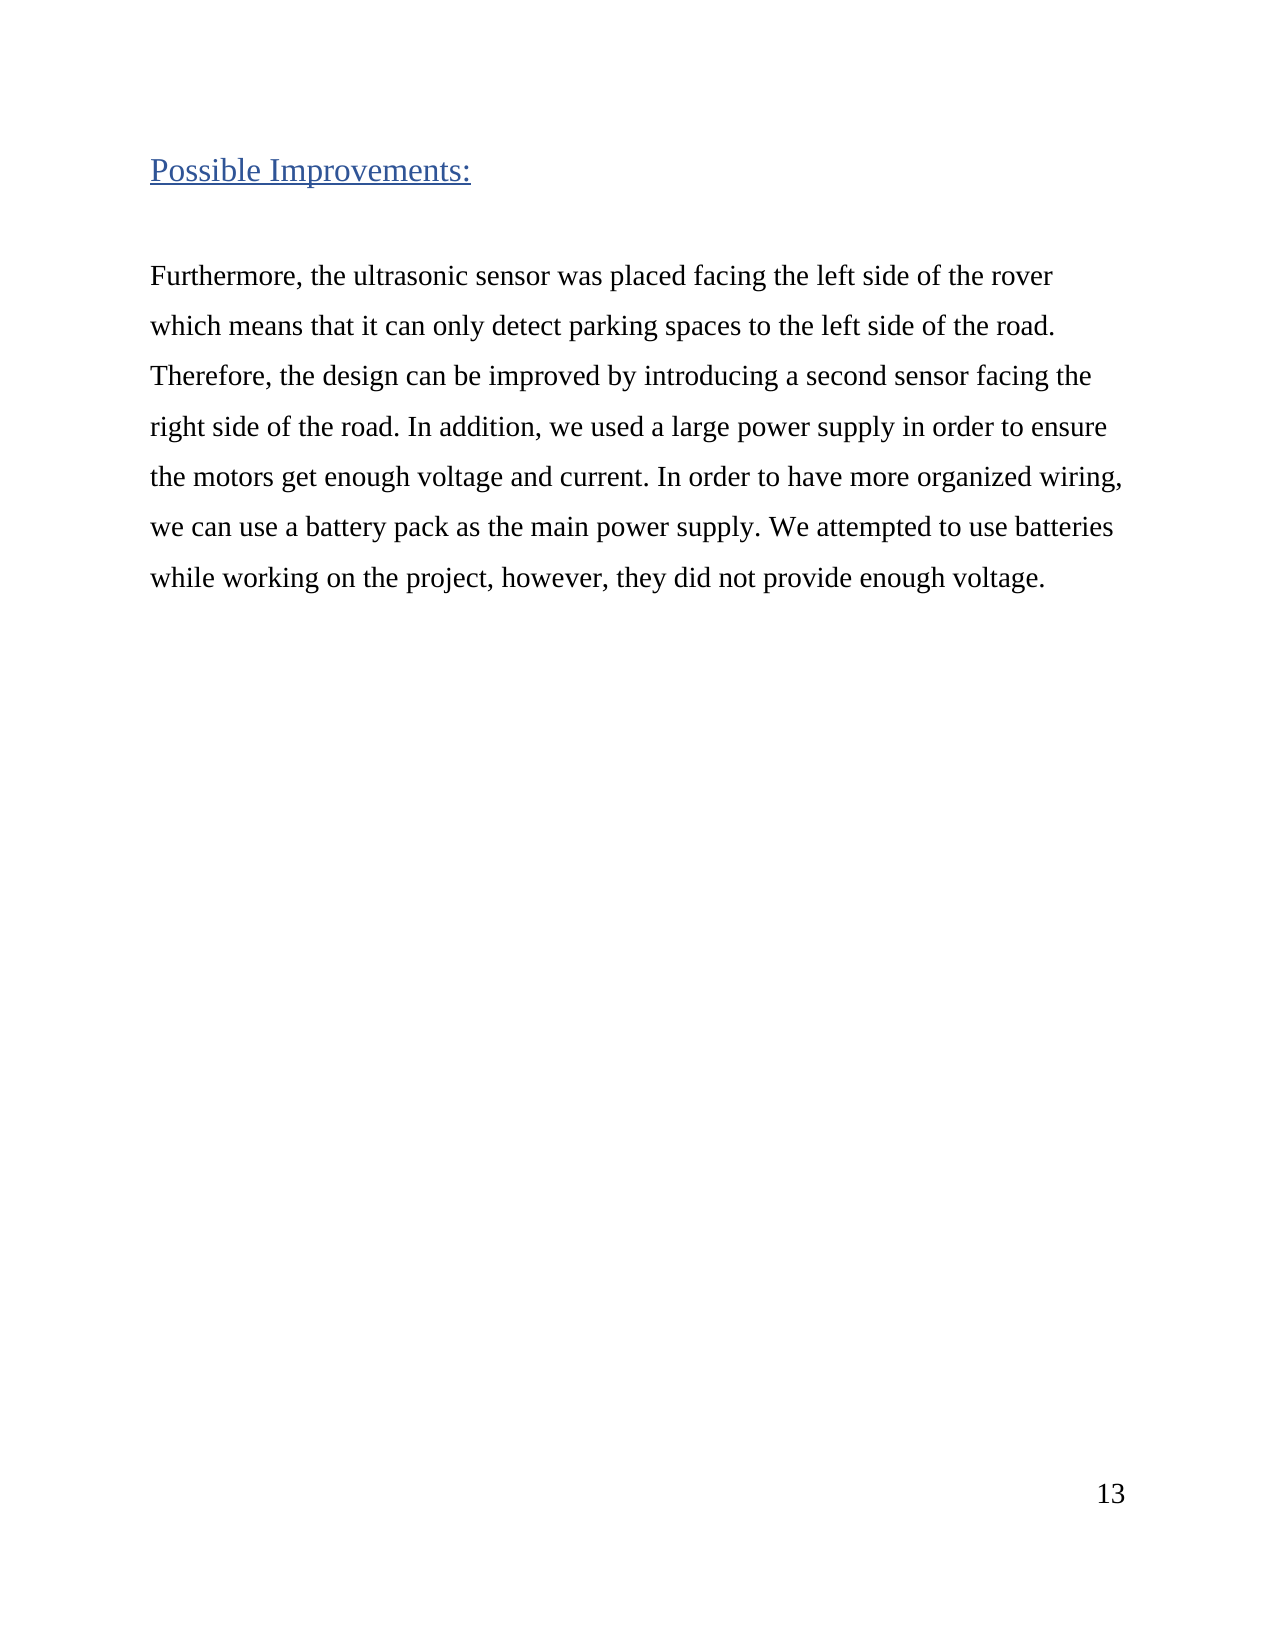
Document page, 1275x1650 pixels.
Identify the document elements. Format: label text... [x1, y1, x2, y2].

subtitle Possible Improvements: [150, 150, 1125, 188]
text Furthermore, the ultrasonic sensor was placed facing the left side of the rover which means that it can only detect parking spaces to the left side of the road. Therefore, the design can be improved by introducing a second sensor facing the right side of the road. In addition, we used a large power supply in order to ensure the motors get enough voltage and current. In order to have more organized wiring, we can use a battery pack as the main power supply. We attempted to use batteries while working on the project, however, they did not provide enough voltage. [150, 258, 1125, 593]
